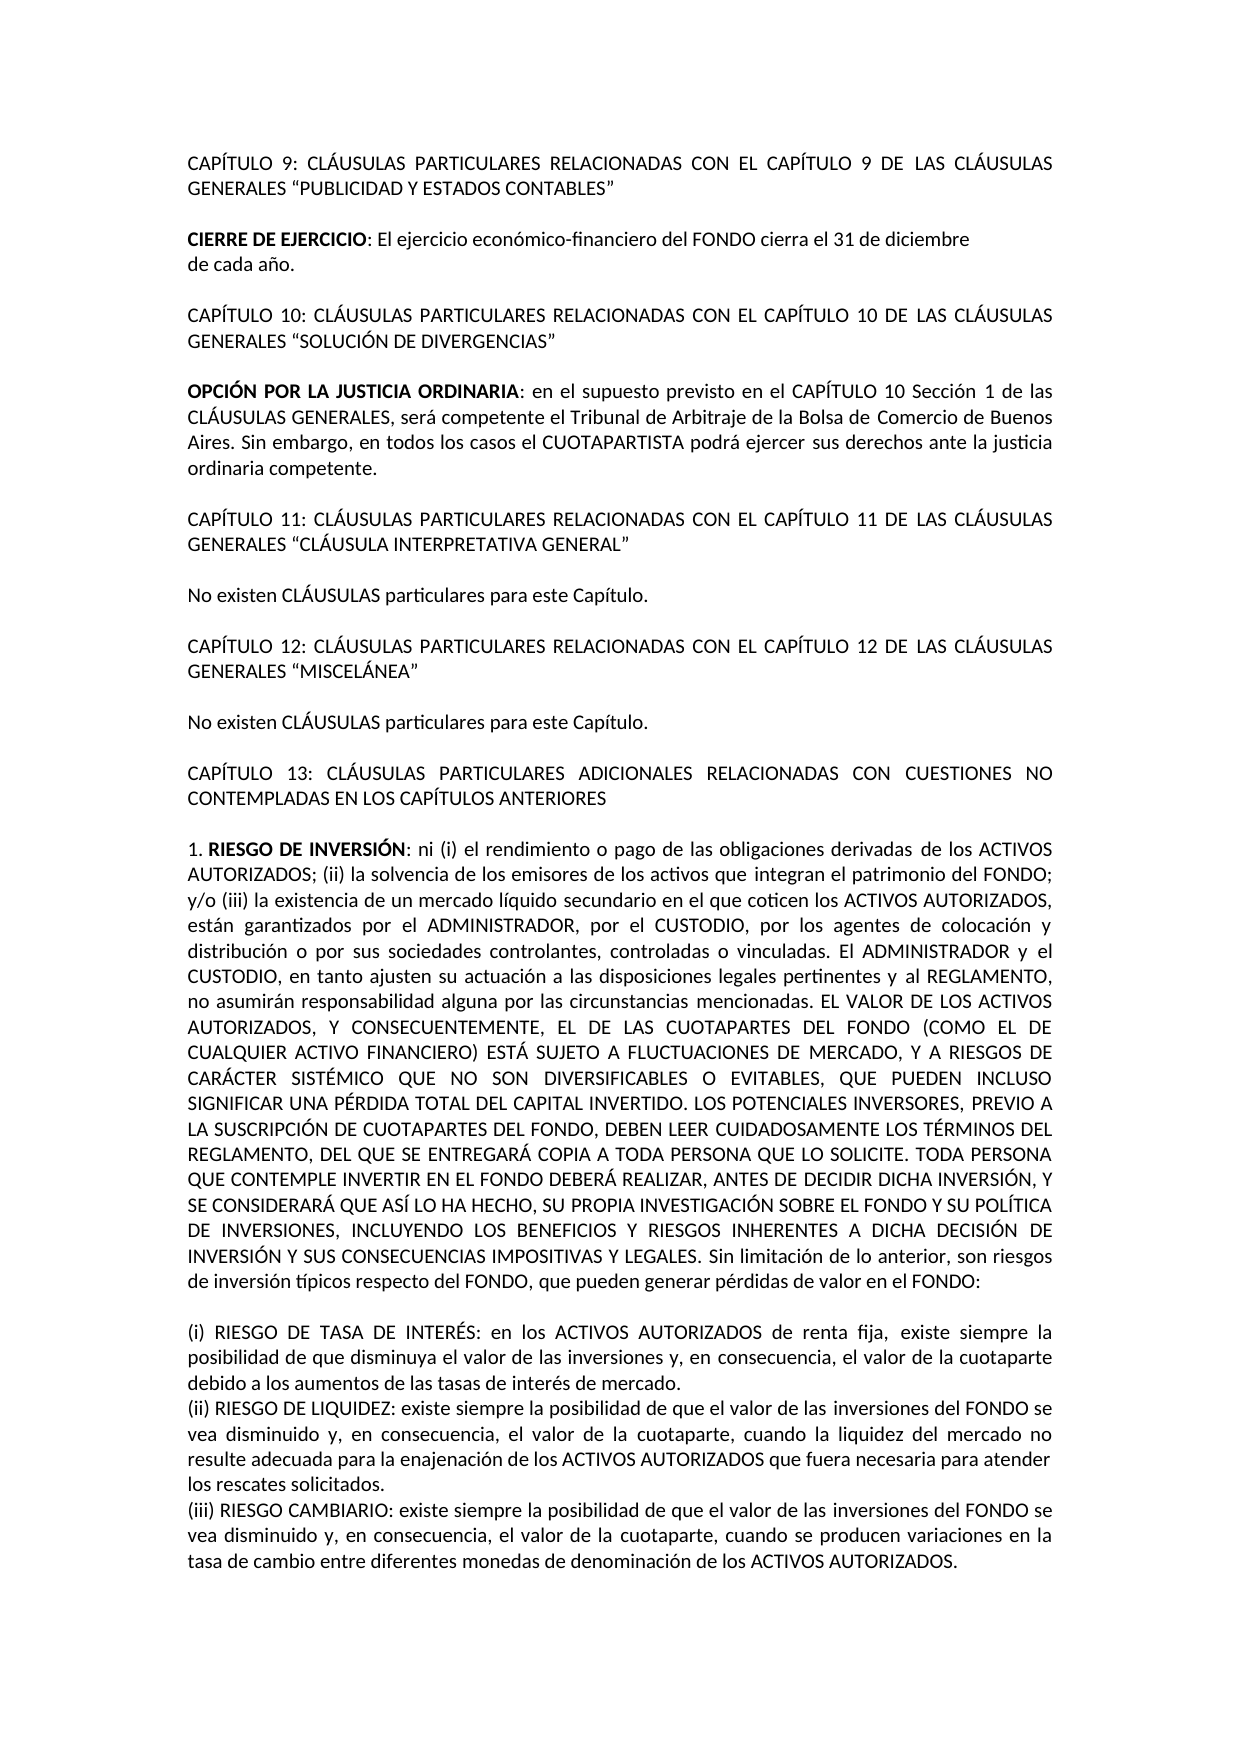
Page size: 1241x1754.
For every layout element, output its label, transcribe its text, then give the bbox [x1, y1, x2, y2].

text (i) RIESGO DE TASA DE INTERÉS: en los ACTIVOS AUTORIZADOS de renta fija, existe siempre la posibilidad de que disminuya el valor de las inversiones y, en consecuencia, el valor de la cuotaparte debido a los aumentos de las tasas de interés de mercado. [187, 1319, 1053, 1395]
text los rescates solicitados. [187, 1472, 1053, 1497]
text CAPÍTULO 13: CLÁUSULAS PARTICULARES ADICIONALES RELACIONADAS CON CUESTIONES NO CONTEMPLADAS EN LOS CAPÍTULOS ANTERIORES [187, 760, 1053, 811]
text CAPÍTULO 12: CLÁUSULAS PARTICULARES RELACIONADAS CON EL CAPÍTULO 12 DE LAS CLÁUSULAS GENERALES “MISCELÁNEA” [187, 633, 1053, 684]
text No existen CLÁUSULAS particulares para este Capítulo. [187, 582, 1053, 607]
text CIERRE DE EJERCICIO: El ejercicio económico-financiero del FONDO cierra el 31 de diciembre [187, 226, 1053, 252]
text (iii) RIESGO CAMBIARIO: existe siempre la posibilidad de que el valor de las inversiones del FONDO se vea disminuido y, en consecuencia, el valor de la cuotaparte, cuando se producen variaciones en la tasa de cambio entre diferentes monedas de denominación de los ACTIVOS AUTORIZADOS. [187, 1497, 1053, 1573]
text CAPÍTULO 10: CLÁUSULAS PARTICULARES RELACIONADAS CON EL CAPÍTULO 10 DE LAS CLÁUSULAS GENERALES “SOLUCIÓN DE DIVERGENCIAS” [187, 302, 1053, 353]
text No existen CLÁUSULAS particulares para este Capítulo. [187, 709, 1053, 734]
text (ii) RIESGO DE LIQUIDEZ: existe siempre la posibilidad de que el valor de las inversiones del FONDO se vea disminuido y, en consecuencia, el valor de la cuotaparte, cuando la liquidez del mercado no resulte adecuada para la enajenación de los ACTIVOS AUTORIZADOS que fuera necesaria para atender [187, 1395, 1053, 1472]
text OPCIÓN POR LA JUSTICIA ORDINARIA: en el supuesto previsto en el CAPÍTULO 10 Sección 1 de las CLÁUSULAS GENERALES, será competente el Tribunal de Arbitraje de la Bolsa de Comercio de Buenos Aires. Sin embargo, en todos los casos el CUOTAPARTISTA podrá ejercer sus derechos ante la justicia ordinaria competente. [187, 379, 1053, 480]
text CAPÍTULO 9: CLÁUSULAS PARTICULARES RELACIONADAS CON EL CAPÍTULO 9 DE LAS CLÁUSULAS GENERALES “PUBLICIDAD Y ESTADOS CONTABLES” [187, 150, 1053, 201]
text de cada año. [187, 252, 1053, 277]
list RIESGO DE INVERSIÓN: ni (i) el rendimiento o pago de las obligaciones derivadas de los ACTIVOS AUTORIZADOS; (ii) la solvencia de los emisores de los activos que integran el patrimonio del FONDO; y/o (iii) la existencia de un mercado líquido secundario en el que coticen los ACTIVOS AUTORIZADOS, están garantizados por el ADMINISTRADOR, por el CUSTODIO, por los agentes de colocación y distribución o por sus sociedades controlantes, controladas o vinculadas. El ADMINISTRADOR y el CUSTODIO, en tanto ajusten su actuación a las disposiciones legales pertinentes y al REGLAMENTO, no asumirán responsabilidad alguna por las circunstancias mencionadas. EL VALOR DE LOS ACTIVOS AUTORIZADOS, Y CONSECUENTEMENTE, EL DE LAS CUOTAPARTES DEL FONDO (COMO EL DE CUALQUIER ACTIVO FINANCIERO) ESTÁ SUJETO A FLUCTUACIONES DE MERCADO, Y A RIESGOS DE CARÁCTER SISTÉMICO QUE NO SON DIVERSIFICABLES O EVITABLES, QUE PUEDEN INCLUSO SIGNIFICAR UNA PÉRDIDA TOTAL DEL CAPITAL INVERTIDO. LOS POTENCIALES INVERSORES, PREVIO A LA SUSCRIPCIÓN DE CUOTAPARTES DEL FONDO, DEBEN LEER CUIDADOSAMENTE LOS TÉRMINOS DEL REGLAMENTO, DEL QUE SE ENTREGARÁ COPIA A TODA PERSONA QUE LO SOLICITE. TODA PERSONA QUE CONTEMPLE INVERTIR EN EL FONDO DEBERÁ REALIZAR, ANTES DE DECIDIR DICHA INVERSIÓN, Y SE CONSIDERARÁ QUE ASÍ LO HA HECHO, SU PROPIA INVESTIGACIÓN SOBRE EL FONDO Y SU POLÍTICA DE INVERSIONES, INCLUYENDO LOS BENEFICIOS Y RIESGOS INHERENTES A DICHA DECISIÓN DE INVERSIÓN Y SUS CONSECUENCIAS IMPOSITIVAS Y LEGALES. Sin limitación de lo anterior, son riesgos de inversión típicos respecto del FONDO, que pueden generar pérdidas de valor en el FONDO: [187, 836, 1053, 1294]
text CAPÍTULO 11: CLÁUSULAS PARTICULARES RELACIONADAS CON EL CAPÍTULO 11 DE LAS CLÁUSULAS GENERALES “CLÁUSULA INTERPRETATIVA GENERAL” [187, 506, 1053, 557]
